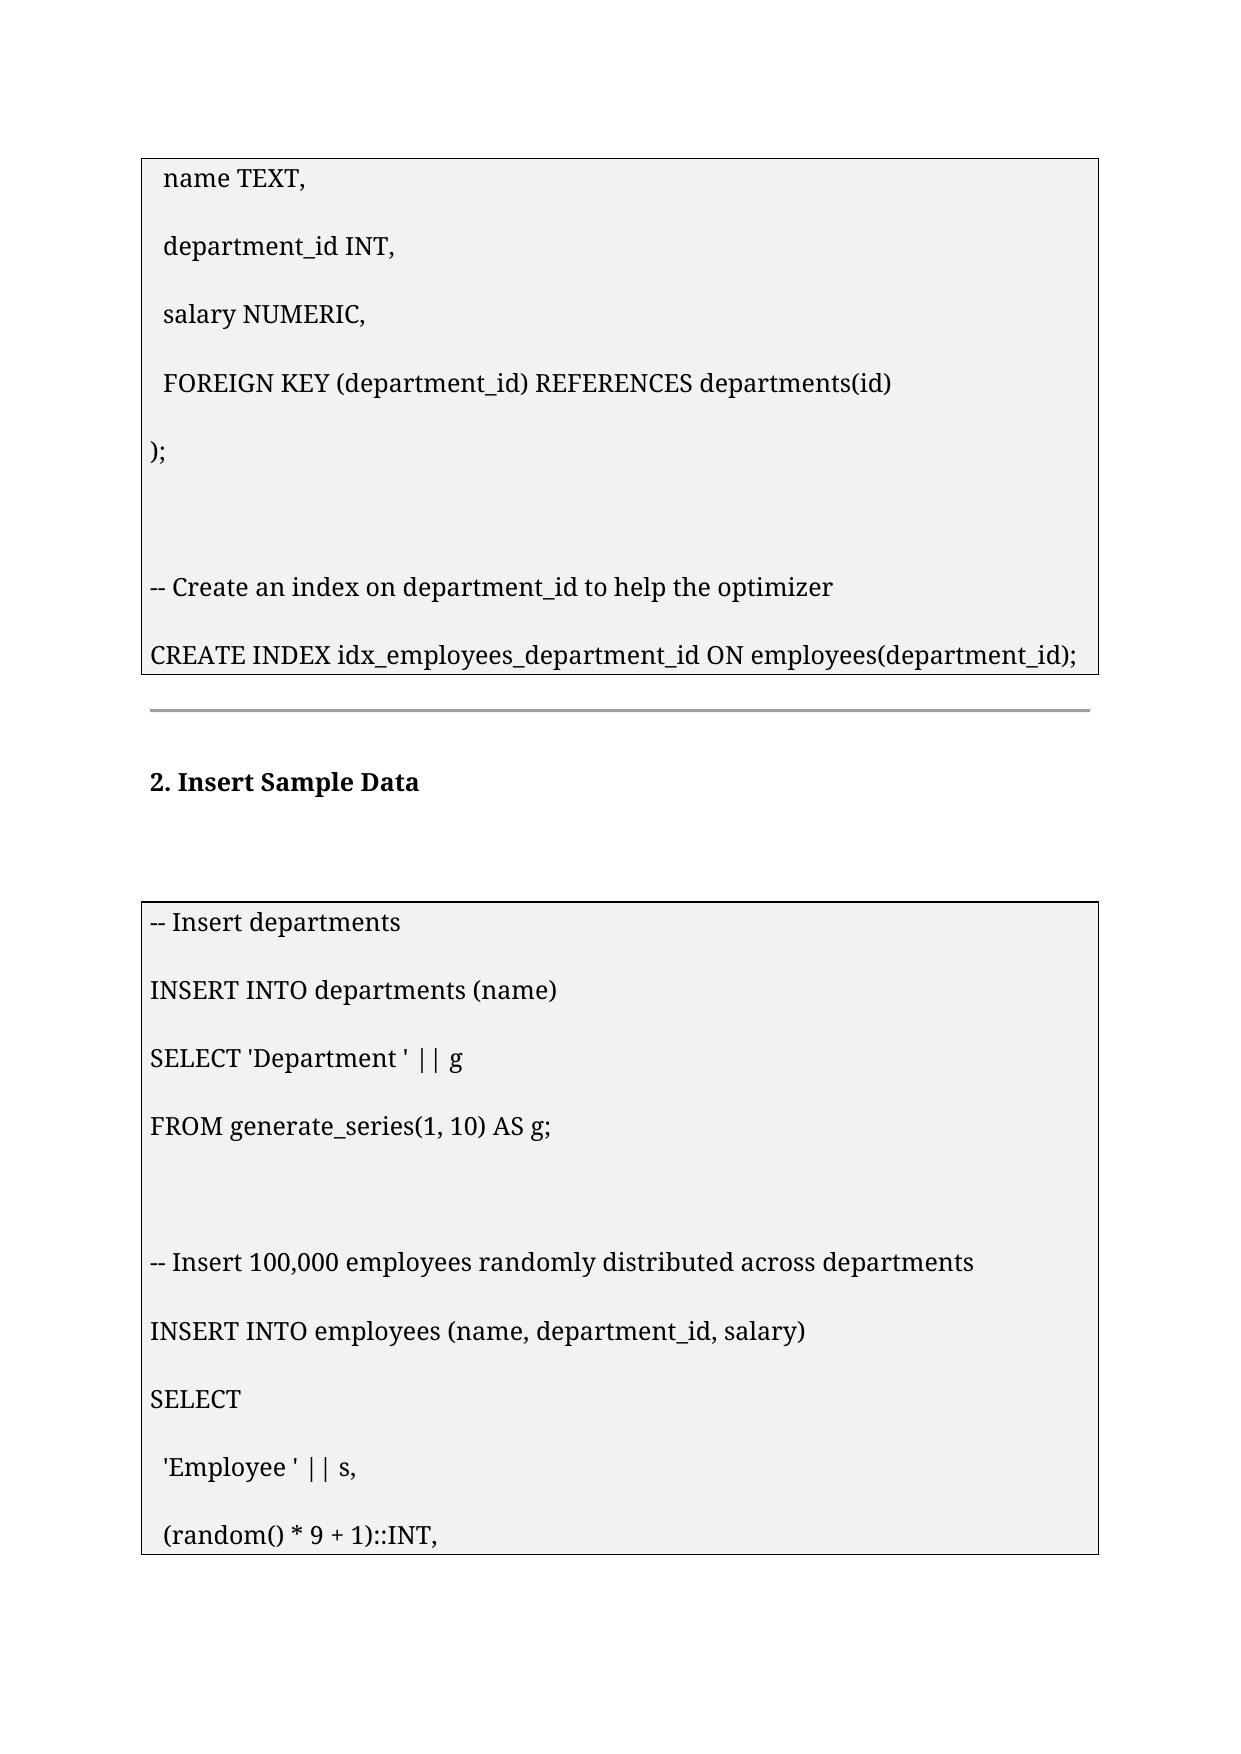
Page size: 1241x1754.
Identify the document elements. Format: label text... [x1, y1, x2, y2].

text 'Employee ' || s, [142, 1446, 1098, 1483]
text name TEXT, [142, 159, 1098, 195]
text INSERT INTO employees (name, department_id, salary) [142, 1310, 1098, 1347]
text department_id INT, [142, 226, 1098, 263]
text -- Insert 100,000 employees randomly distributed across departments [142, 1242, 1098, 1279]
text -- Insert departments [142, 903, 1098, 938]
text SELECT [142, 1378, 1098, 1415]
text (random() * 9 + 1)::INT, [142, 1514, 1098, 1554]
text CREATE INDEX idx_employees_department_id ON employees(department_id); [142, 635, 1098, 674]
text FROM generate_series(1, 10) AS g; [142, 1106, 1098, 1143]
text salary NUMERIC, [142, 294, 1098, 331]
text ); [142, 430, 1098, 467]
text -- Create an index on department_id to help the optimizer [142, 567, 1098, 604]
text INSERT INTO departments (name) [142, 969, 1098, 1007]
text FOREIGN KEY (department_id) REFERENCES departments(id) [142, 362, 1098, 399]
text SELECT 'Department ' || g [142, 1038, 1098, 1075]
text 2. Insert Sample Data [150, 765, 1090, 799]
